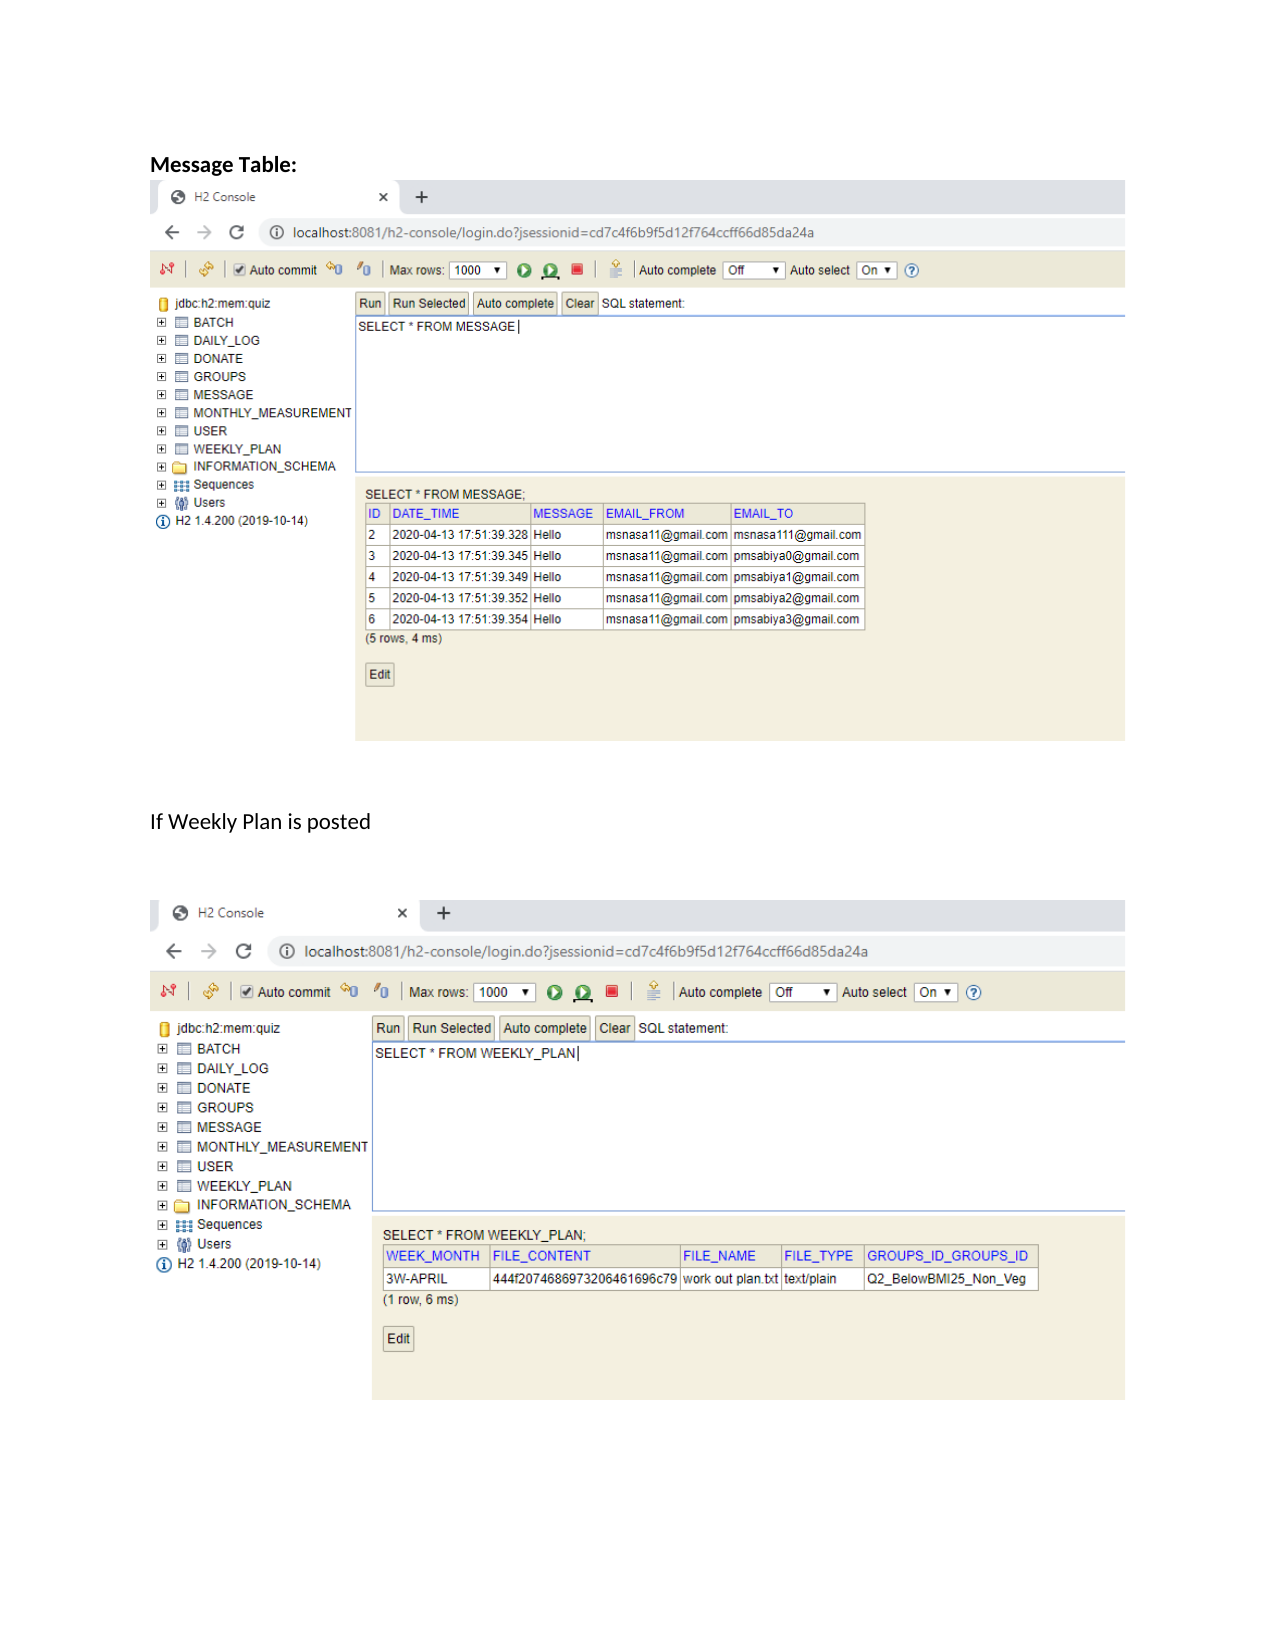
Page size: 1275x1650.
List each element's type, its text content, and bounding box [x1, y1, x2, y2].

picture [150, 180, 1125, 741]
picture [150, 900, 1125, 1400]
text Message Table: [150, 150, 1125, 180]
text If Weekly Plan is posted [150, 807, 1125, 835]
